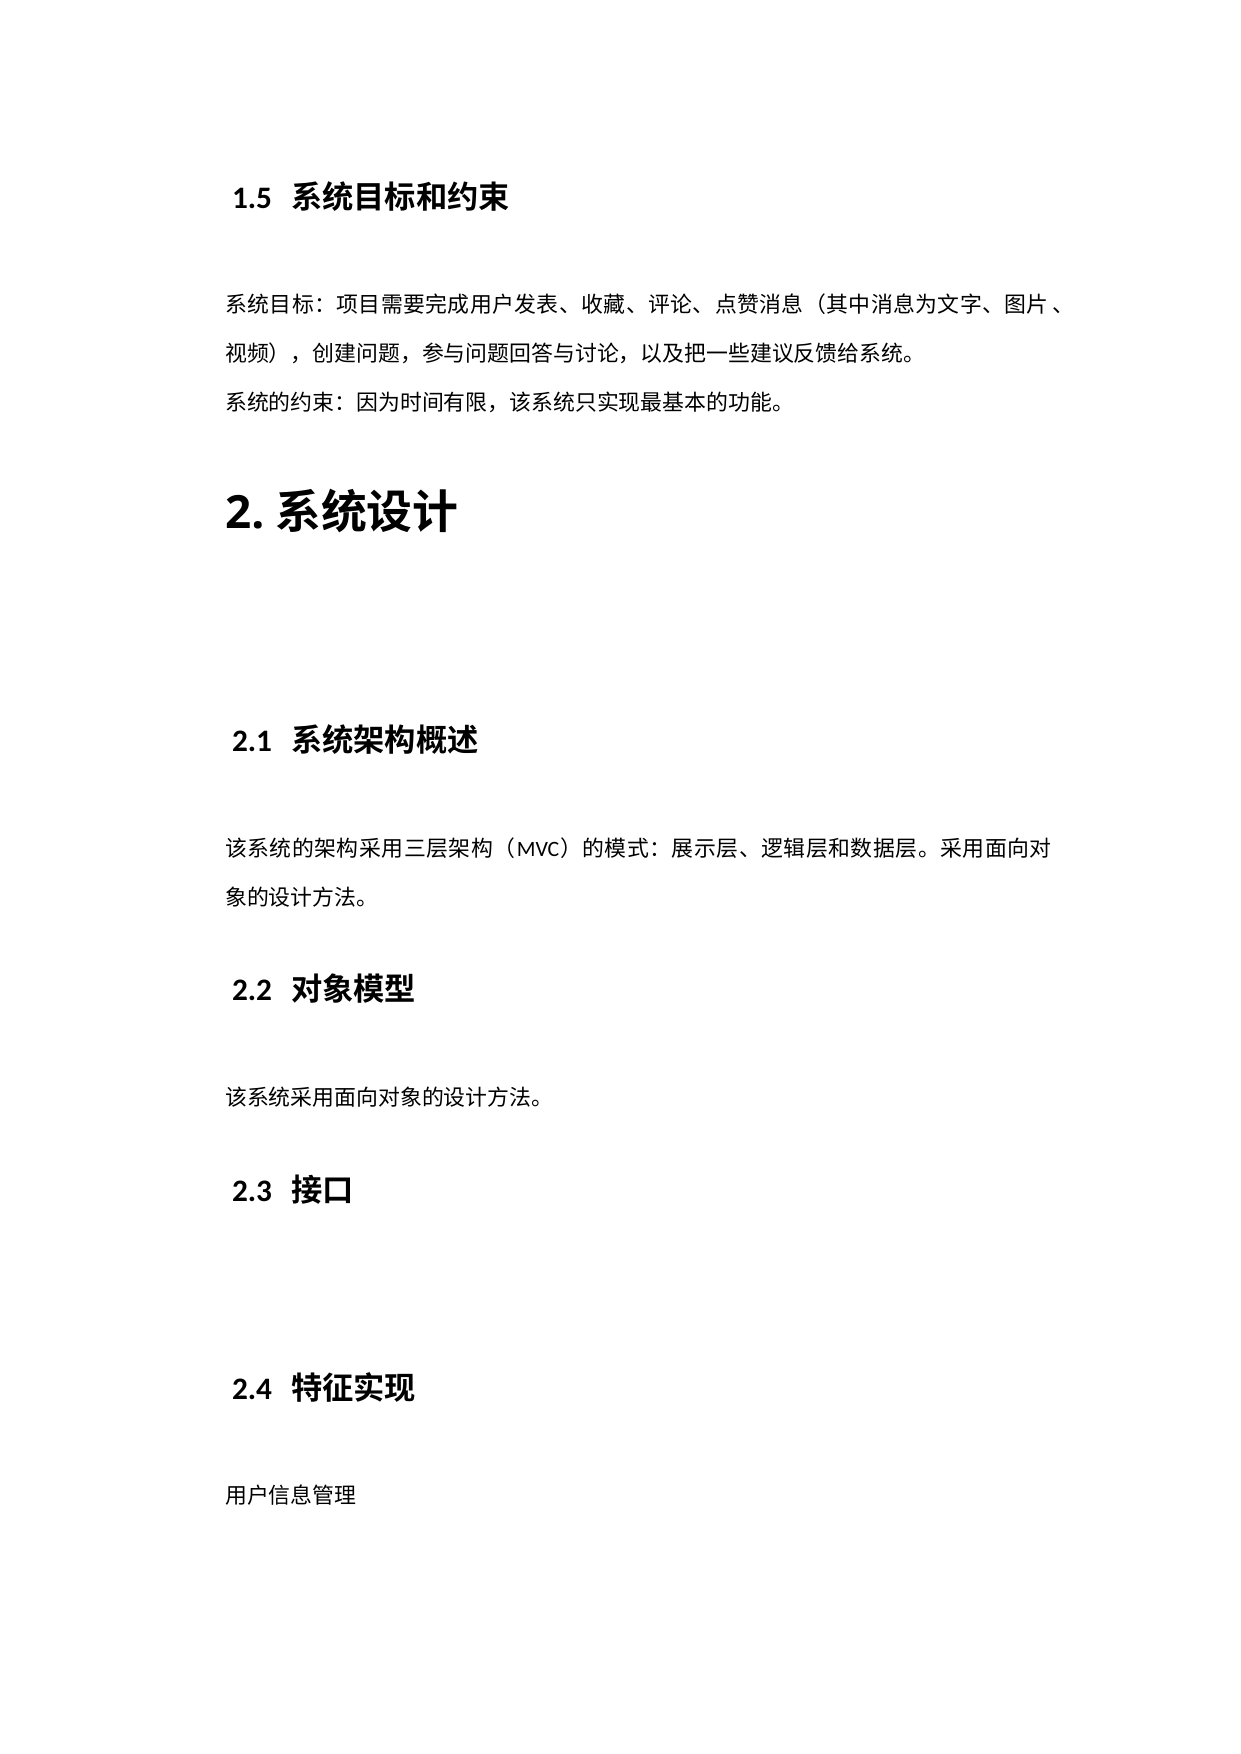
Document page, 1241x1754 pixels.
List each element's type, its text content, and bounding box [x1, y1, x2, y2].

subtitle 系统架构概述 [232, 706, 1053, 771]
text 该系统的架构采用三层架构（MVC）的模式：展示层、逻辑层和数据层。采用面向对象的设计方法。 [225, 831, 1053, 912]
subtitle 对象模型 [232, 955, 1053, 1020]
text 用户信息管理 [225, 1478, 1053, 1511]
subtitle 系统设计 [225, 459, 1053, 557]
subtitle 接口 [232, 1155, 1053, 1220]
text 系统的约束：因为时间有限，该系统只实现最基本的功能。 [225, 384, 1053, 417]
text 系统目标：项目需要完成用户发表、收藏、评论、点赞消息（其中消息为文字、图片、视频），创建问题，参与问题回答与讨论，以及把一些建议反馈给系统。 [225, 287, 1053, 368]
subtitle 系统目标和约束 [232, 162, 1053, 227]
subtitle 特征实现 [232, 1353, 1053, 1418]
text 该系统采用面向对象的设计方法。 [225, 1080, 1053, 1112]
